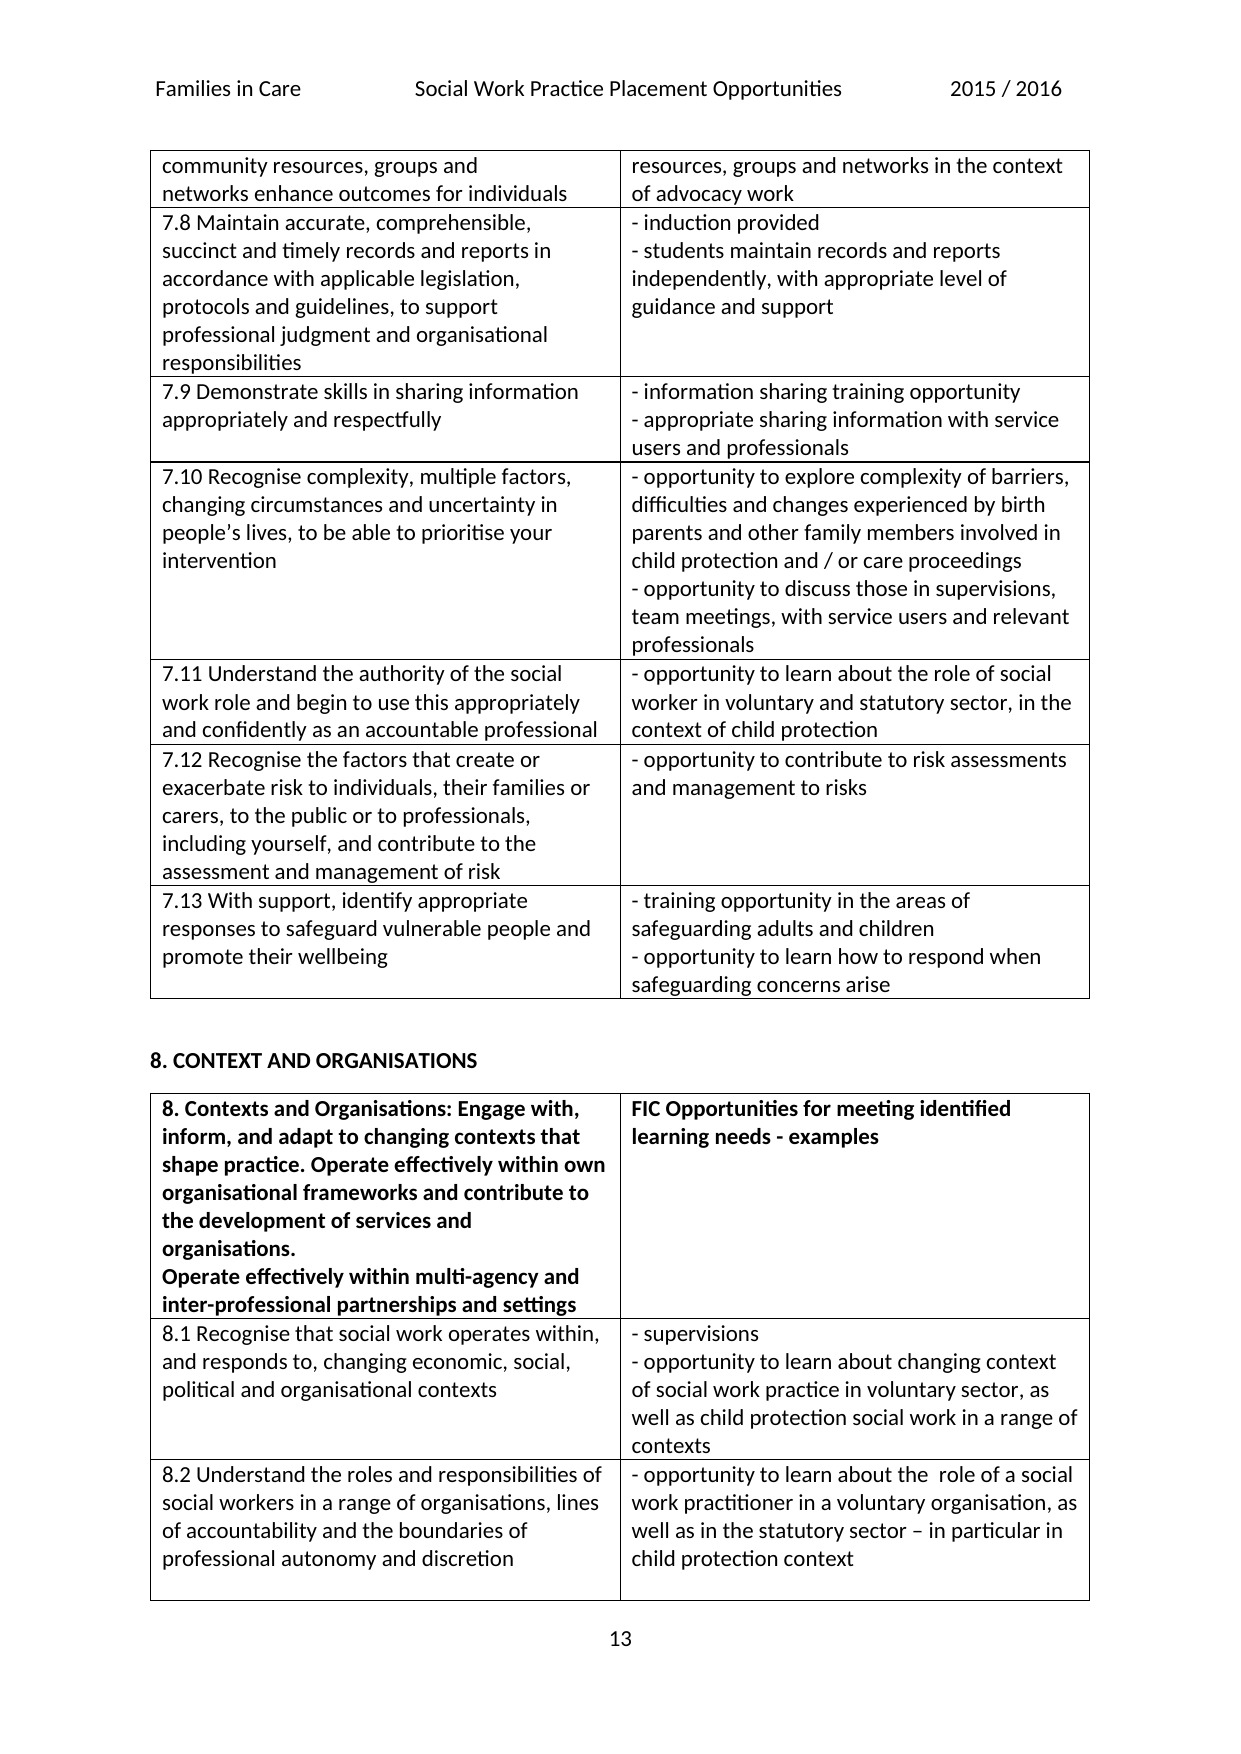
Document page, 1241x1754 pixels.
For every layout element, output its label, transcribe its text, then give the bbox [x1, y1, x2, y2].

table_cell - training opportunity in the areas of safeguarding adults and children - opportunity to learn how to respond when safeguarding concerns arise [621, 886, 1089, 998]
table_cell 7.8 Maintain accurate, comprehensible, succinct and timely records and reports in accordance with applicable legislation, protocols and guidelines, to support professional judgment and organisational responsibilities [151, 208, 620, 376]
table_cell - opportunity to contribute to risk assessments and management to risks [621, 745, 1089, 885]
table_cell 7.10 Recognise complexity, multiple factors, changing circumstances and uncertainty in people’s lives, to be able to prioritise your intervention [151, 463, 620, 658]
table_cell - information sharing training opportunity - appropriate sharing information with service users and professionals [621, 377, 1089, 461]
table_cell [151, 1460, 620, 1600]
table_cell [151, 151, 620, 207]
text 8. CONTEXT AND ORGANISATIONS [150, 1046, 1090, 1074]
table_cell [621, 151, 1089, 207]
table_cell - supervisions - opportunity to learn about changing context of social work practice in voluntary sector, as well as child protection social work in a range of contexts [621, 1319, 1089, 1459]
table_cell - induction provided - students maintain records and reports independently, with appropriate level of guidance and support [621, 208, 1089, 376]
table_cell 7.13 With support, identify appropriate responses to safeguard vulnerable people and promote their wellbeing [151, 886, 620, 998]
table_header FIC Opportunities for meeting identified learning needs - examples [621, 1094, 1089, 1318]
table_cell 7.9 Demonstrate skills in sharing information appropriately and respectfully [151, 377, 620, 461]
table_cell - opportunity to explore complexity of barriers, difficulties and changes experienced by birth parents and other family members involved in child protection and / or care proceedings - opportunity to discuss those in supervisions, team meetings, with service users and relevant professionals [621, 463, 1089, 658]
table_header 8. Contexts and Organisations: Engage with, inform, and adapt to changing contexts that shape practice. Operate effectively within own organisational frameworks and contribute to the development of services and organisations. Operate effectively within multi-agency and inter-professional partnerships and settings [151, 1094, 620, 1318]
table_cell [621, 1460, 1089, 1600]
table_cell 7.11 Understand the authority of the social work role and begin to use this appropriately and confidently as an accountable professional [151, 660, 620, 744]
table_cell 7.12 Recognise the factors that create or exacerbate risk to individuals, their families or carers, to the public or to professionals, including yourself, and contribute to the assessment and management of risk [151, 745, 620, 885]
table_cell 8.1 Recognise that social work operates within, and responds to, changing economic, social, political and organisational contexts [151, 1319, 620, 1459]
table_cell - opportunity to learn about the role of social worker in voluntary and statutory sector, in the context of child protection [621, 660, 1089, 744]
